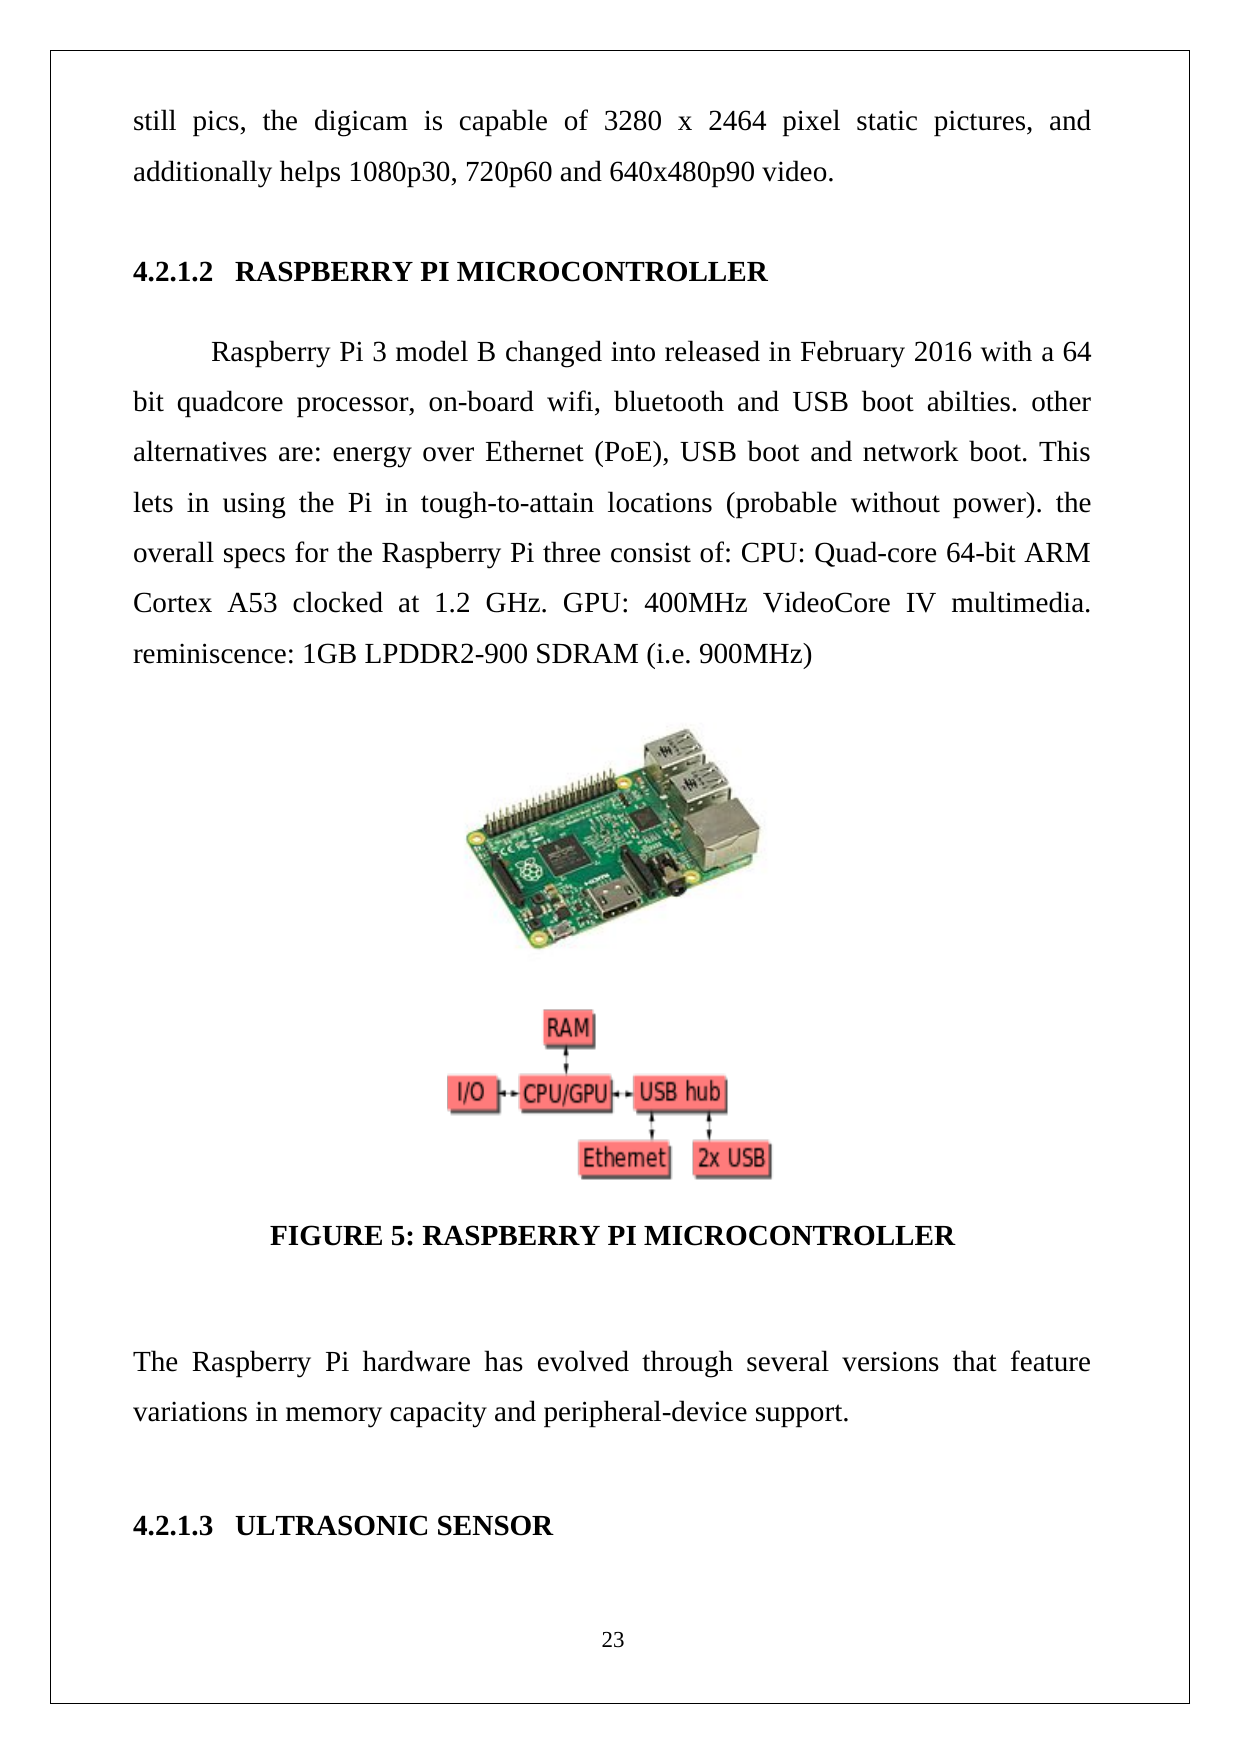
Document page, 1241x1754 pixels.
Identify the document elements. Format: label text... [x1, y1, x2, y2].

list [133, 103, 1093, 187]
text 4.2.1.3 ULTRASONIC SENSOR [133, 1508, 1093, 1541]
text The Raspberry Pi hardware has evolved through several versions that feature variations in memory capacity and peripheral-device support. [133, 1344, 1093, 1428]
text FIGURE 5: RASPBERRY PI MICROCONTROLLER [133, 1218, 1093, 1252]
list 4.2.1.2 RASPBERRY PI MICROCONTROLLER [133, 254, 1093, 288]
picture [440, 998, 786, 1192]
text Raspberry Pi 3 model B changed into released in February 2016 with a 64 bit quadcore processor, on-board wifi, bluetooth and USB boot abilties. other alternatives are: energy over Ethernet (PoE), USB boot and network boot. This lets in using the Pi in tough-to-attain locations (probable without power). the overall specs for the Raspberry Pi three consist of: CPU: Quad-core 64-bit ARM Cortex A53 clocked at 1.2 GHz. GPU: 400MHz VideoCore IV multimedia. reminiscence: 1GB LPDDR2-900 SDRAM (i.e. 900MHz) [133, 334, 1093, 669]
picture [440, 698, 786, 972]
